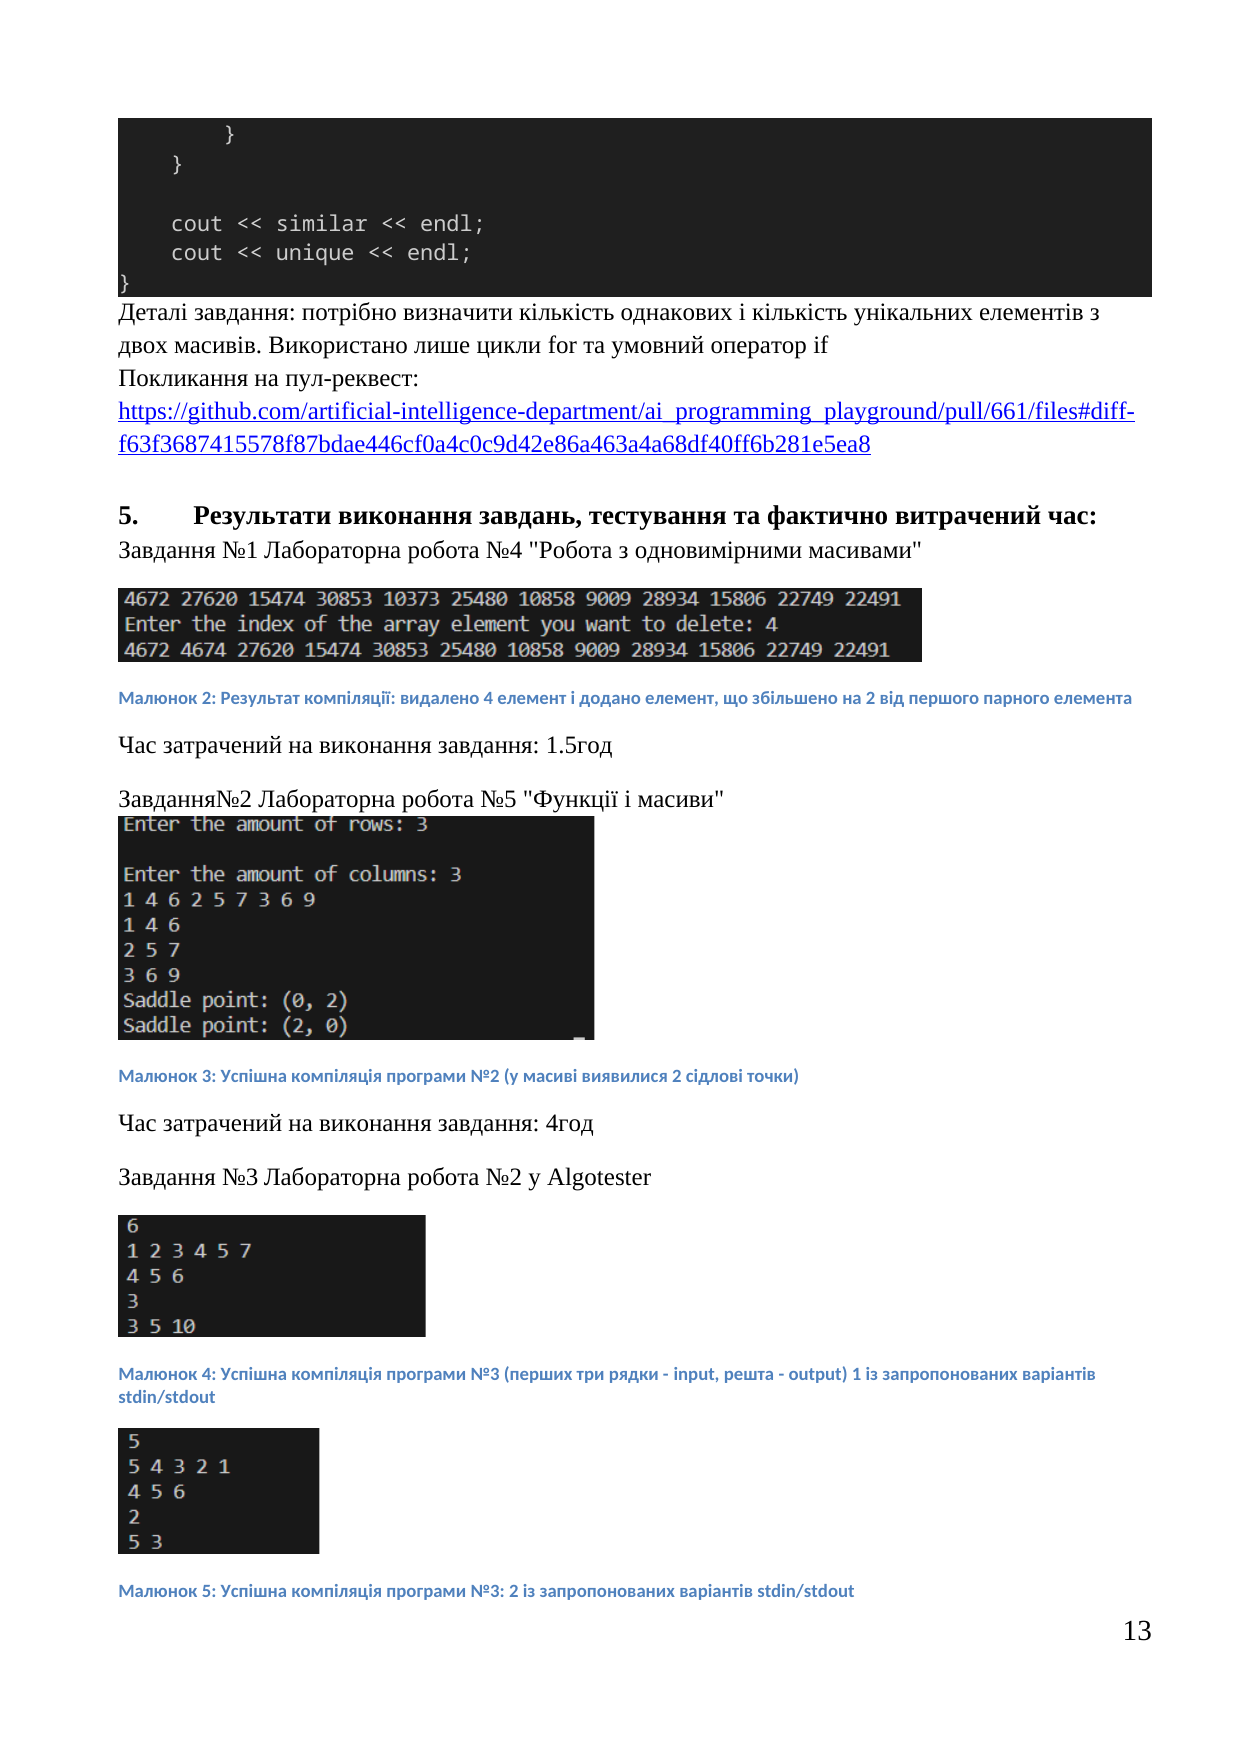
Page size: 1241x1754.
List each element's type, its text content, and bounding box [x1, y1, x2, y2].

text } [118, 148, 1152, 178]
text Завдання№2 Лабораторна робота №5 "Функції і масиви" [118, 784, 1152, 813]
text Завдання №3 Лабораторна робота №2 у Algotester [118, 1162, 1152, 1191]
text Час затрачений на виконання завдання: 4год [118, 1108, 1152, 1137]
text Покликання на пул-реквест: https://github.com/artificial-intelligence-department/ai_programming_playground/pull/661/files#diff-f63f3687415578f87bdae446cf0a4c0c9d42e86a463a4a68df40ff6b281e5ea8 [118, 363, 1152, 458]
text Завдання №1 Лабораторна робота №4 "Робота з одновимірними масивами" [118, 535, 1152, 564]
subtitle 5. Результати виконання завдань, тестування та фактично витрачений час: [118, 499, 1152, 530]
picture [118, 1428, 320, 1554]
text Час затрачений на виконання завдання: 1.5год [118, 730, 1152, 759]
text cout << unique << endl; [118, 237, 1152, 267]
text } [118, 118, 1152, 148]
picture [118, 816, 595, 1040]
picture [118, 1215, 426, 1337]
text Деталі завдання: потрібно визначити кількість однакових і кількість унікальних елементів з двох масивів. Використано лише цикли for та умовний оператор if [118, 297, 1152, 359]
picture [118, 588, 922, 662]
text } [118, 267, 1152, 297]
text cout << similar << endl; [118, 207, 1152, 237]
